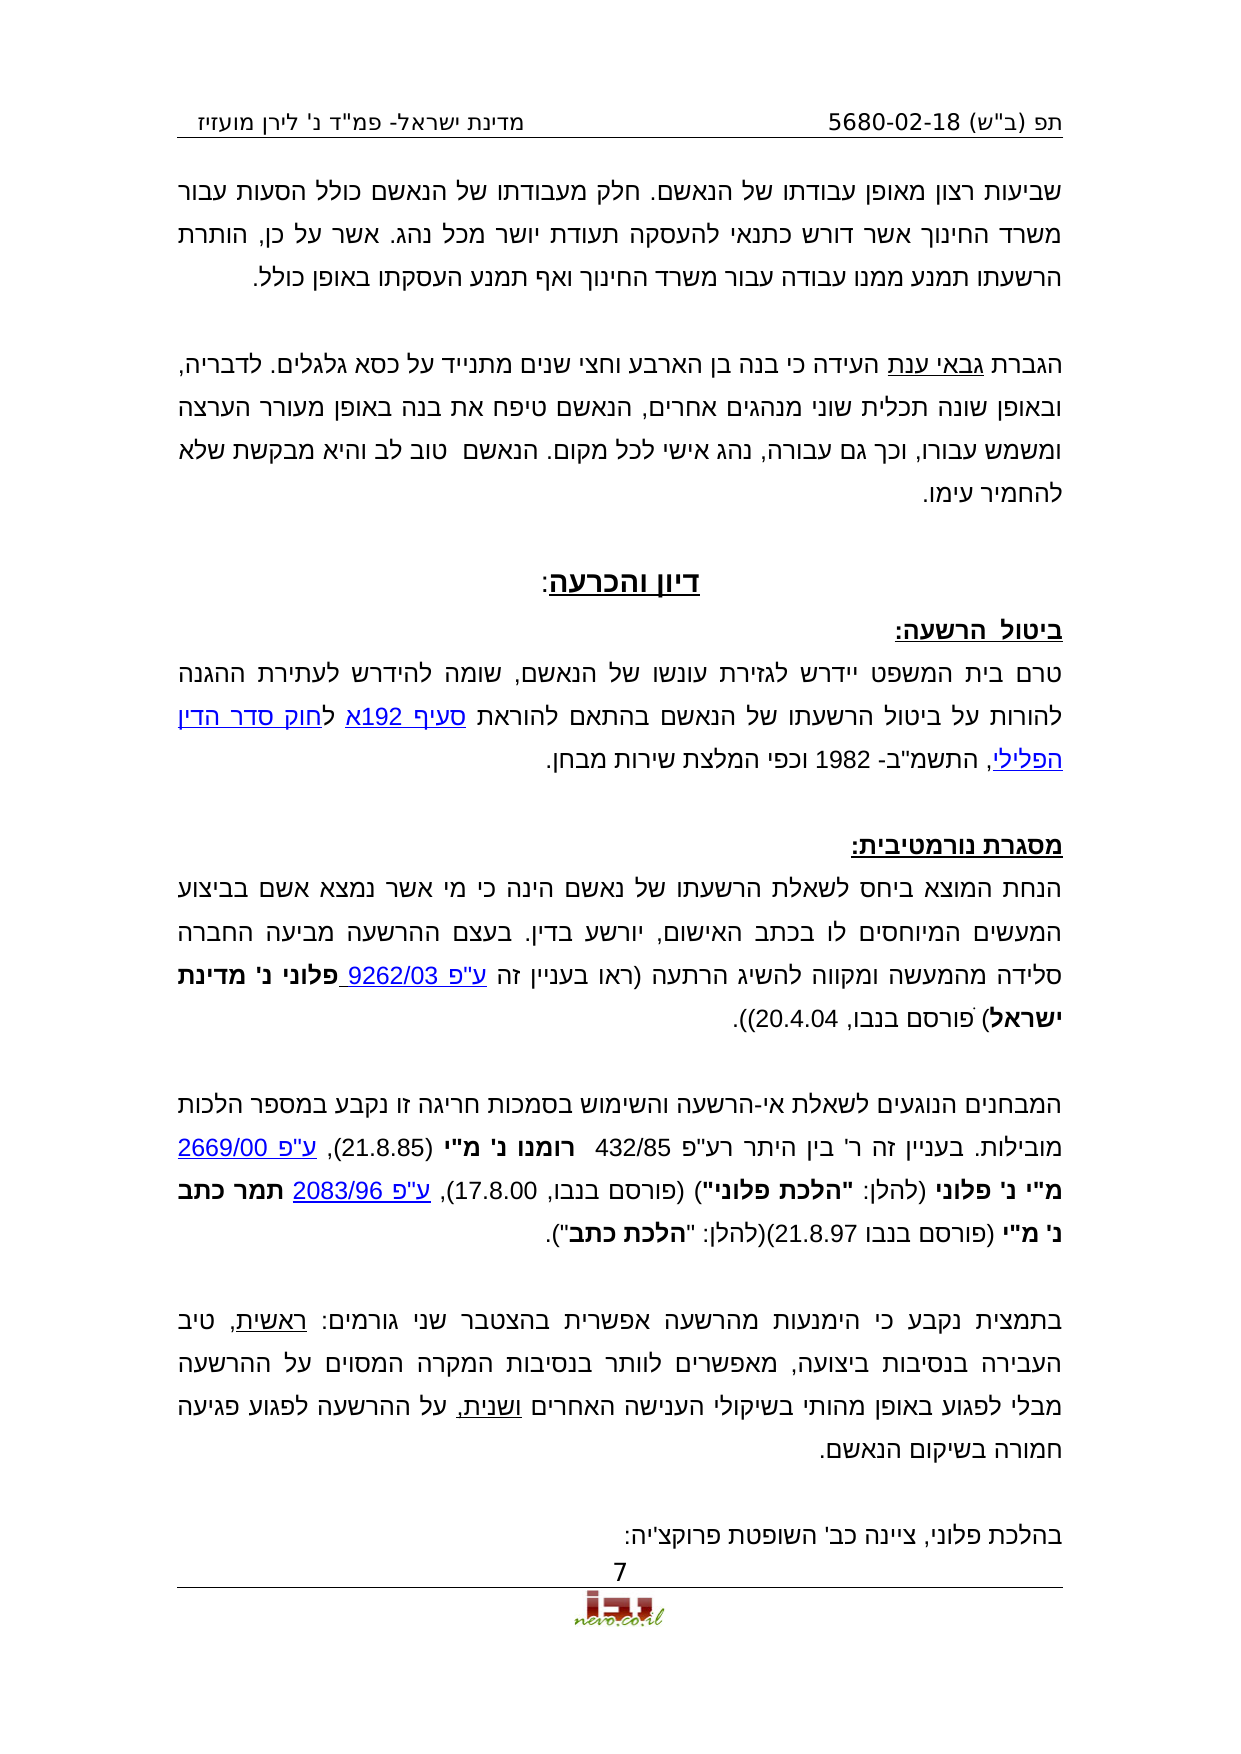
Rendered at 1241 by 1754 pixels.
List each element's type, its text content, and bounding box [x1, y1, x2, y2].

text בתמצית נקבע כי הימנעות מהרשעה אפשרית בהצטבר שני גורמים: ראשית, טיב העבירה בנסיבות ביצועה, מאפשרים לוותר בנסיבות המקרה המסוים על ההרשעה מבלי לפגוע באופן מהותי בשיקולי הענישה האחרים ושנית, על ההרשעה לפגוע פגיעה חמורה בשיקום הנאשם. [177, 1306, 1063, 1464]
text בהלכת פלוני, ציינה כב' השופטת פרוקצ'יה: [177, 1521, 1063, 1550]
picture [574, 1590, 666, 1627]
text המבחנים הנוגעים לשאלת אי-הרשעה והשימוש בסמכות חריגה זו נקבע במספר הלכות מובילות. בעניין זה ר' בין היתר רע"פ 432/85 רומנו נ' מ"י (21.8.85), ע"פ 2669/00 מ"י נ' פלוני (להלן: "הלכת פלוני") (פורסם בנבו, 17.8.00), ע"פ 2083/96 תמר כתב נ' מ"י (פורסם בנבו 21.8.97)(להלן: "הלכת כתב"). [177, 1090, 1063, 1248]
text מסגרת נורמטיבית: [177, 831, 1063, 860]
text ביטול הרשעה: [177, 616, 1063, 644]
text טרם בית המשפט יידרש לגזירת עונשו של הנאשם, שומה להידרש לעתירת ההגנה להורות על ביטול הרשעתו של הנאשם בהתאם להוראת סעיף 192א לחוק סדר הדין הפלילי, התשמ"ב- 1982 וכפי המלצת שירות מבחן. [177, 659, 1063, 774]
text דיון והכרעה: [177, 565, 1063, 599]
text הגברת גבאי ענת העידה כי בנה בן הארבע וחצי שנים מתנייד על כסא גלגלים. לדבריה, ובאופן שונה תכלית שוני מנהגים אחרים, הנאשם טיפח את בנה באופן מעורר הערצה ומשמש עבורו, וכך גם עבורה, נהג אישי לכל מקום. הנאשם טוב לב והיא מבקשת שלא להחמיר עימו. [177, 350, 1063, 508]
text הנחת המוצא ביחס לשאלת הרשעתו של נאשם הינה כי מי אשר נמצא אשם בביצוע המעשים המיוחסים לו בכתב האישום, יורשע בדין. בעצם ההרשעה מביעה החברה סלידה מהמעשה ומקווה להשיג הרתעה (ראו בעניין זה ע"פ 9262/03 פלוני נ' מדינת ישראל) ׁפורסם בנבו, 20.4.04)). [177, 874, 1063, 1032]
